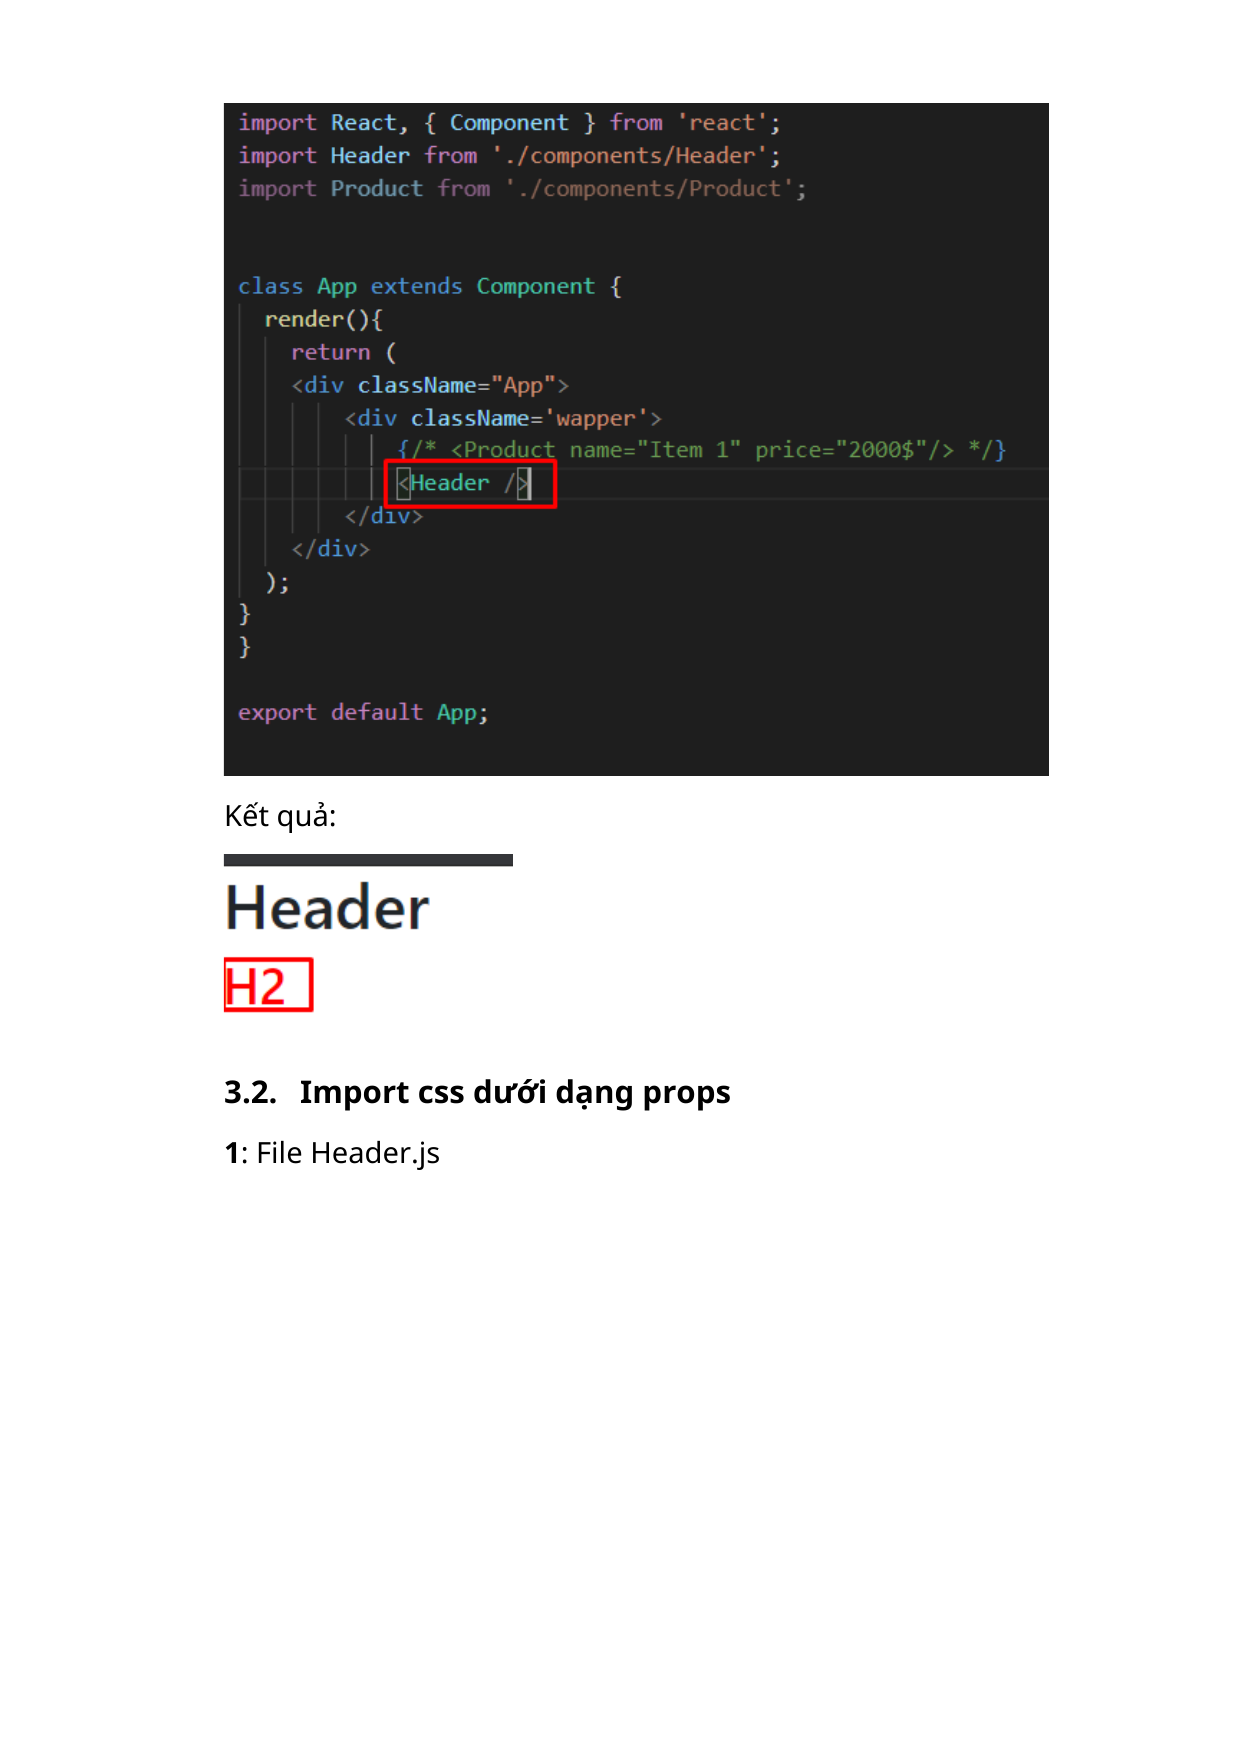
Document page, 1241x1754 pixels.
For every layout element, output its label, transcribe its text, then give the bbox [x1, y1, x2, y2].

text 1: File Header.js [150, 1132, 1090, 1172]
picture [223, 103, 1049, 776]
text Kết quả: [150, 795, 1090, 835]
subtitle Import css dưới dạng props [150, 1070, 1090, 1112]
picture [223, 854, 513, 1050]
